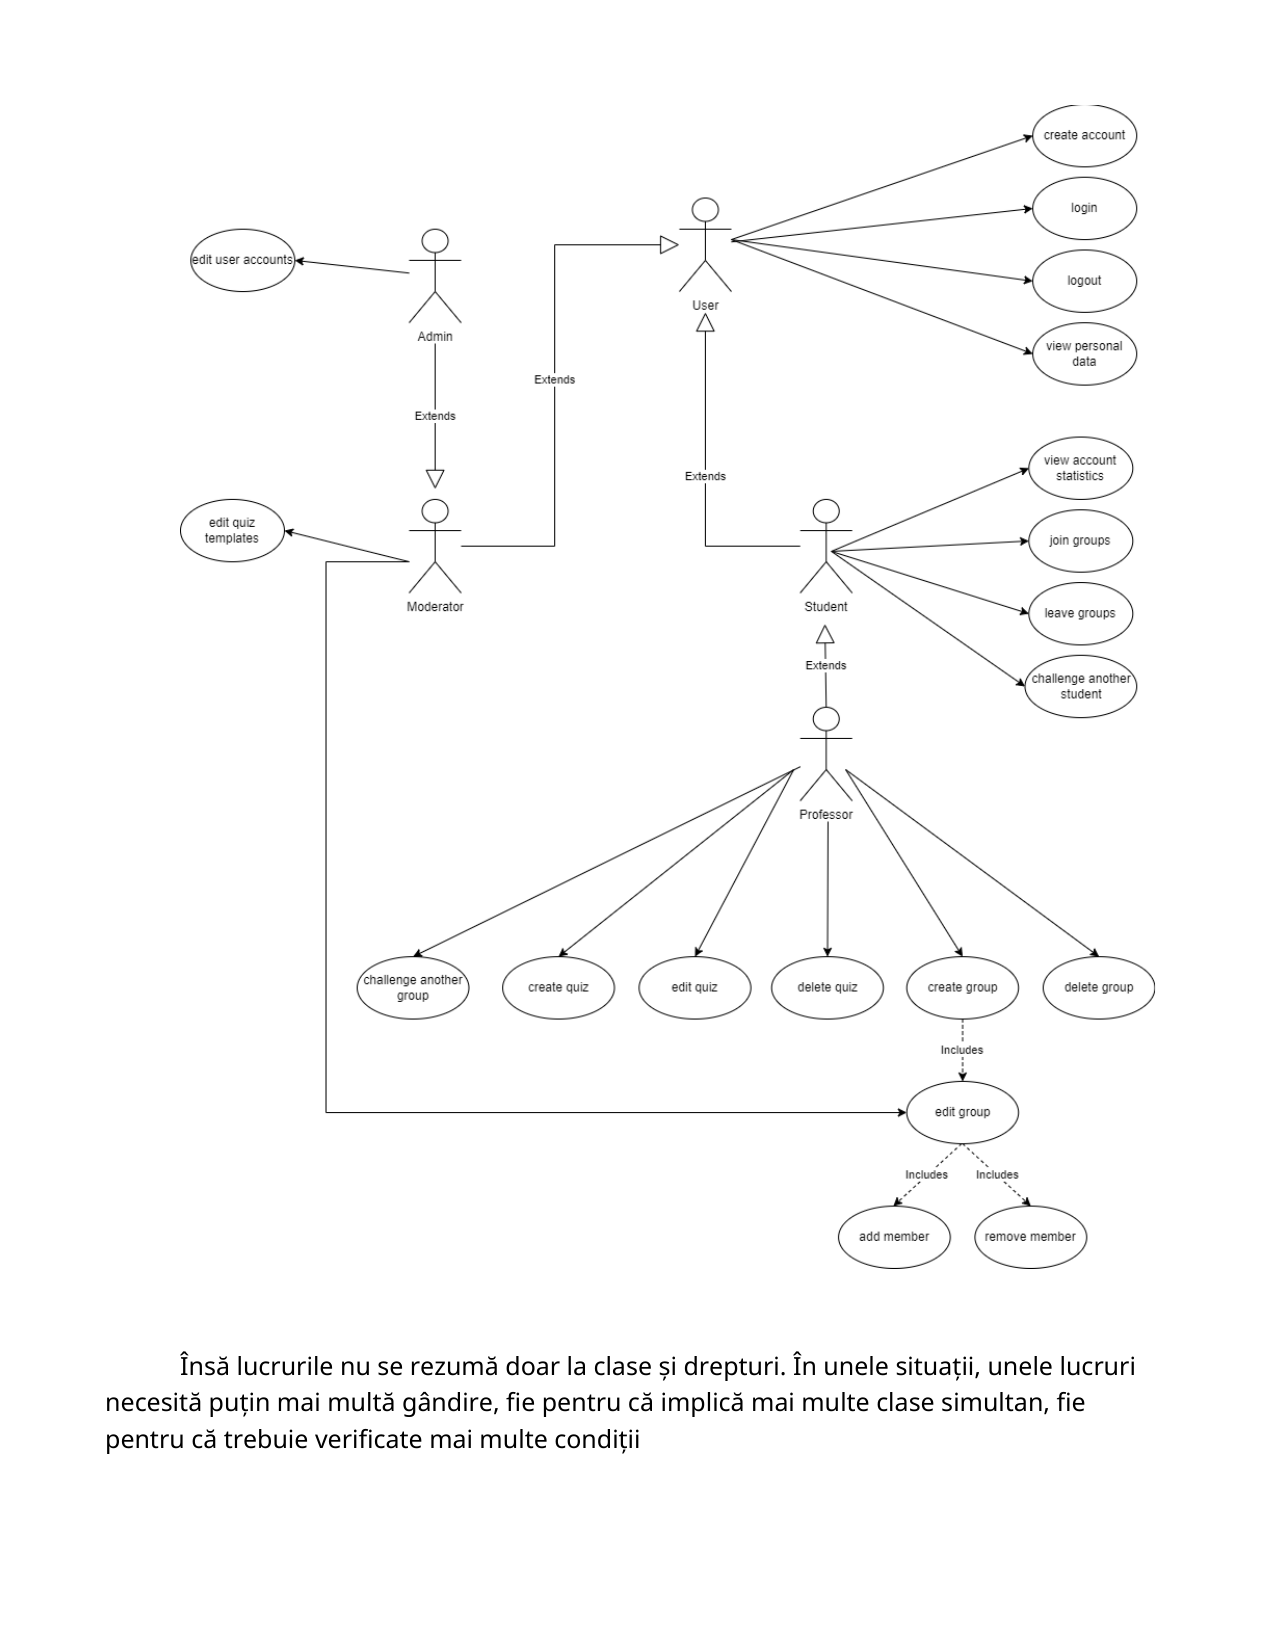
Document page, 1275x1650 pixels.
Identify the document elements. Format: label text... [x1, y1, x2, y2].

picture [180, 105, 1155, 1269]
text Însă lucrurile nu se rezumă doar la clase și drepturi. În unele situații, unele lucruri necesită puțin mai multă gândire, fie pentru că implică mai multe clase simultan, fie pentru că trebuie verificate mai multe condiții [105, 1348, 1170, 1456]
